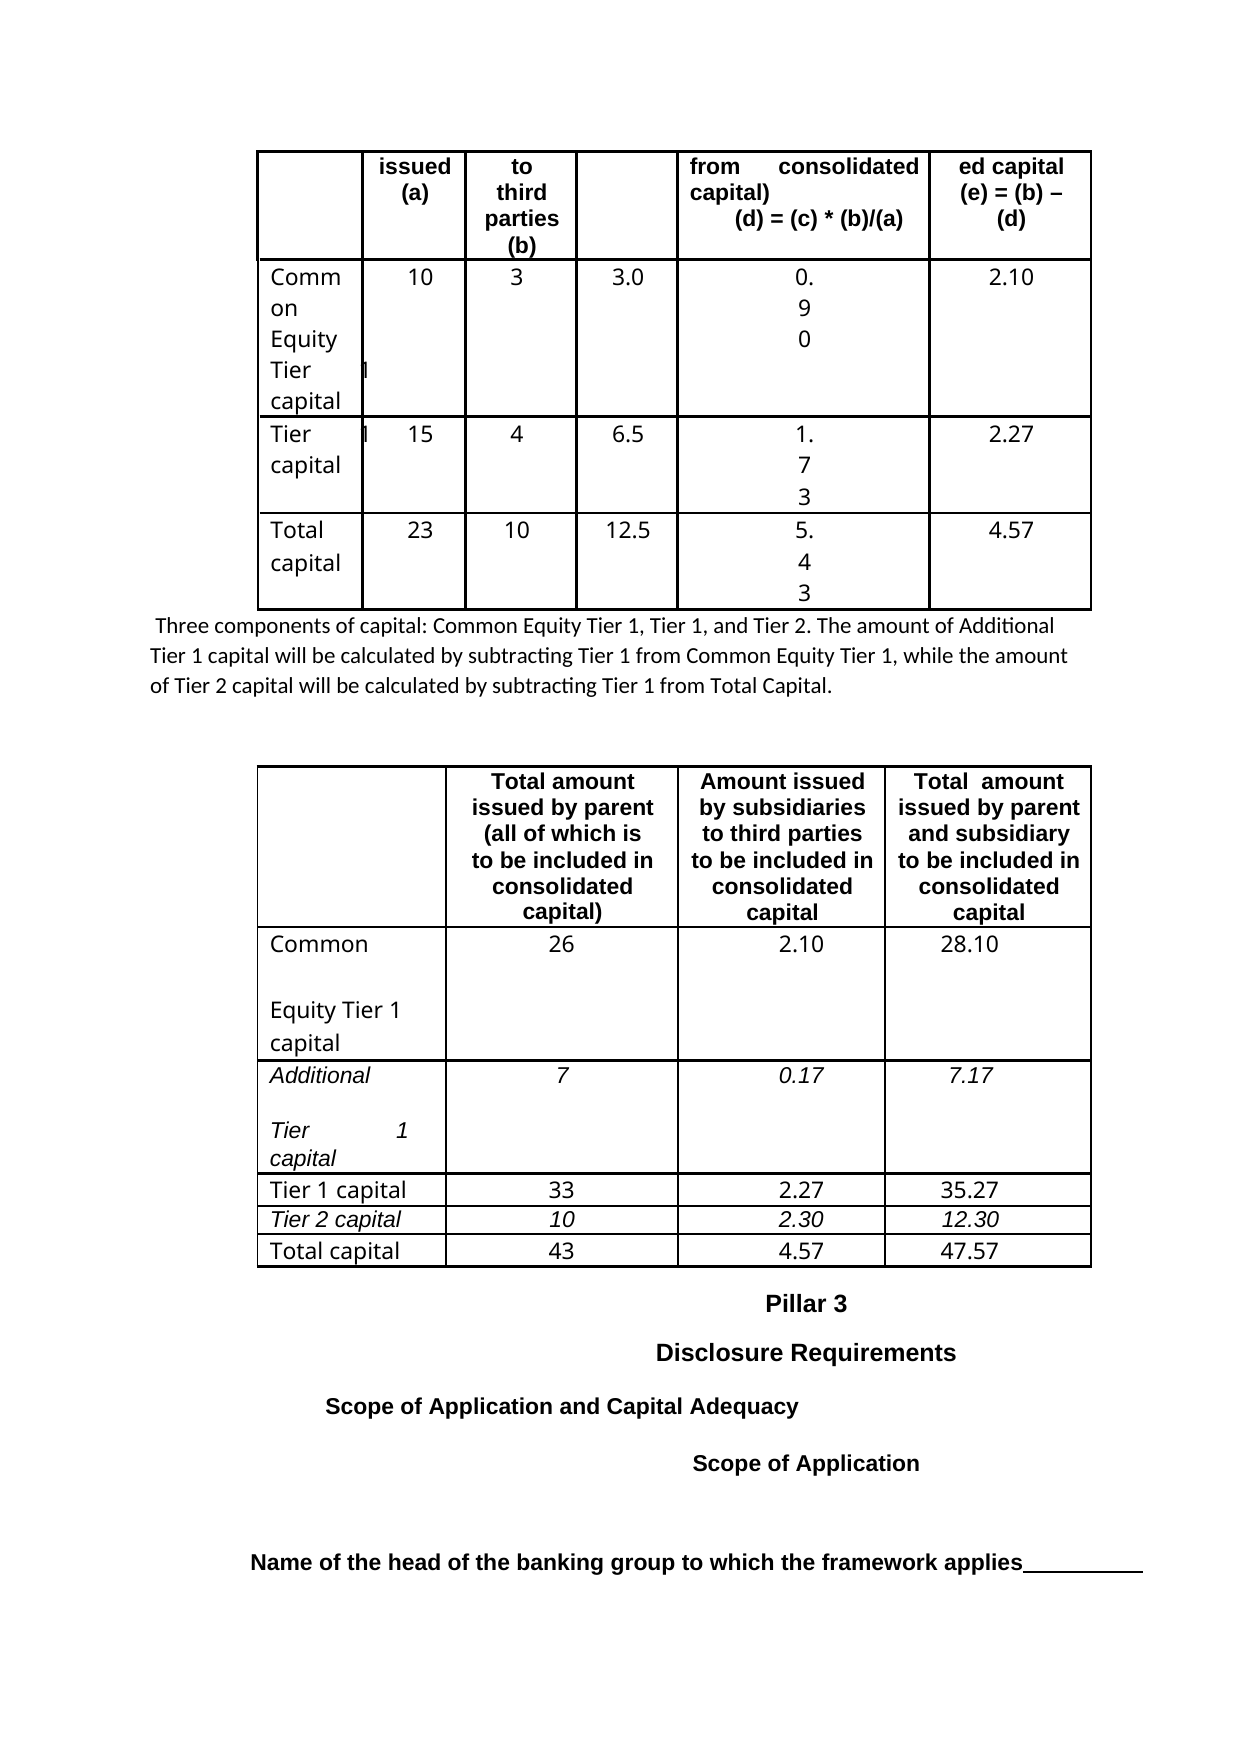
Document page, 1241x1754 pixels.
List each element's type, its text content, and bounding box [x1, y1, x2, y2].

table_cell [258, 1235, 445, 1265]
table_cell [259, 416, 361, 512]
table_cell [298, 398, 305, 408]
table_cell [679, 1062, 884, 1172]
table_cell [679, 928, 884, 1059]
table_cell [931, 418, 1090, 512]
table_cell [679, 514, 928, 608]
text Disclosure Requirements [524, 1338, 1088, 1367]
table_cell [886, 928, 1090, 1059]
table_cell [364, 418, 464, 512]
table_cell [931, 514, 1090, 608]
text Pillar 3 [524, 1288, 1088, 1317]
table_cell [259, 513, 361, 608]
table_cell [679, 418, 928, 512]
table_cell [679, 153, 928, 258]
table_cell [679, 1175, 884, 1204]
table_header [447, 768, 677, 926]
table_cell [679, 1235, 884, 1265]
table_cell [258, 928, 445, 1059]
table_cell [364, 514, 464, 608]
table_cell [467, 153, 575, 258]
text Scope of Application [524, 1450, 1088, 1477]
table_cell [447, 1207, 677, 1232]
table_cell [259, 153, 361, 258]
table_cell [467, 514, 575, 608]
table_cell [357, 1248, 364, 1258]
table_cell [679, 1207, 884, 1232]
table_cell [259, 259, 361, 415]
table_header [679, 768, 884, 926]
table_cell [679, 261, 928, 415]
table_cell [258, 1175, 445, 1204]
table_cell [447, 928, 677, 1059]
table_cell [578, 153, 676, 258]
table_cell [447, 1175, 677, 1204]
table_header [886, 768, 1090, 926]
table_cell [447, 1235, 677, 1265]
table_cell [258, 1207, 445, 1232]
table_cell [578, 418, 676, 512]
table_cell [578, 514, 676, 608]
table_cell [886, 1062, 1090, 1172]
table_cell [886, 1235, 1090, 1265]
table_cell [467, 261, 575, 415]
text Name of the head of the banking group to which the framework applies [250, 1549, 1090, 1575]
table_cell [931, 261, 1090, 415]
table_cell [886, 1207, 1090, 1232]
text Three components of capital: Common Equity Tier 1, Tier 1, and Tier 2. The amount of Additional Tier 1 capital will be calculated by subtracting Tier 1 from Common Equity Tier 1, while the amount of Tier 2 capital will be calculated by subtracting Tier 1 from Total Capital. [150, 611, 1090, 699]
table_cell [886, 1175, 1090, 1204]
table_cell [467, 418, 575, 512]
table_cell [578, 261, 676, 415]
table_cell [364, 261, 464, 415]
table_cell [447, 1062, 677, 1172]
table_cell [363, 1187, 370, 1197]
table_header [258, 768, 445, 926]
text Scope of Application and Capital Adequacy [250, 1393, 1090, 1419]
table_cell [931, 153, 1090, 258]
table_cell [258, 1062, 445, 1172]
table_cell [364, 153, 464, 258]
